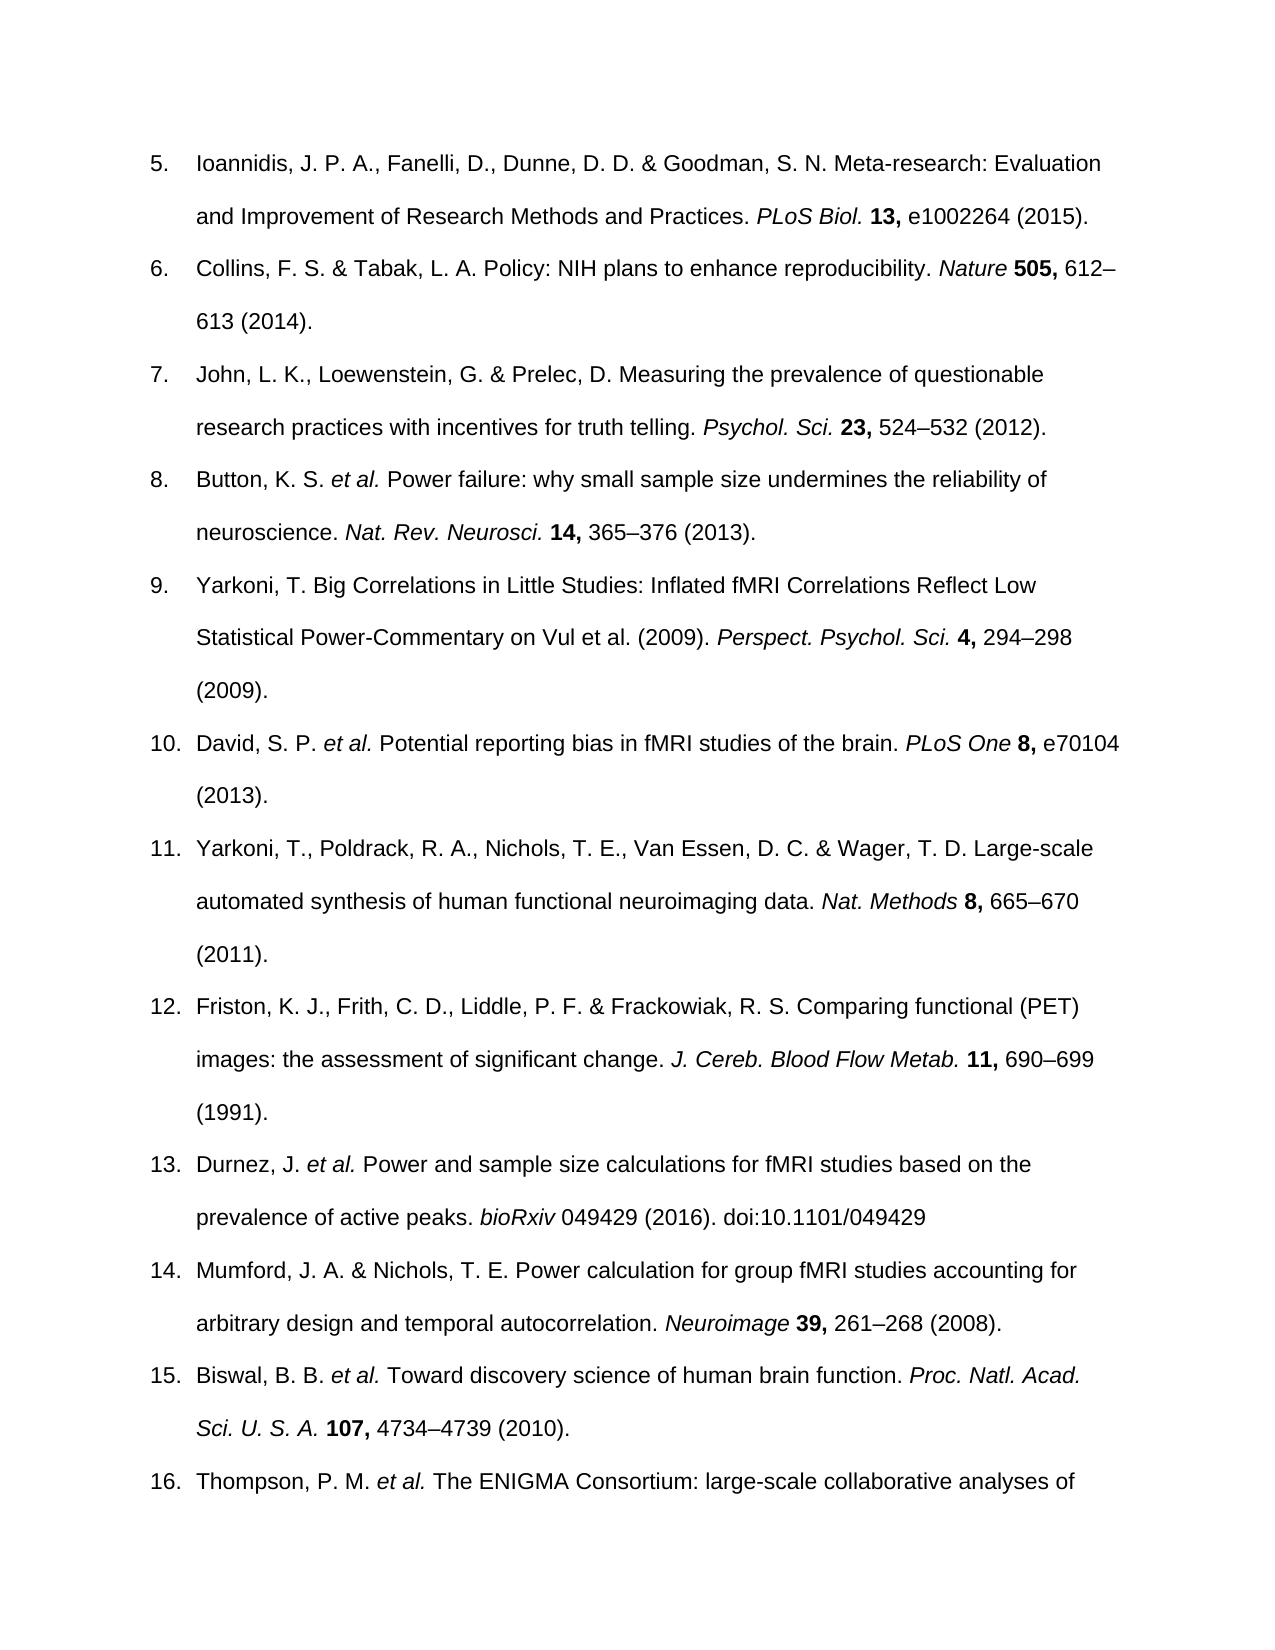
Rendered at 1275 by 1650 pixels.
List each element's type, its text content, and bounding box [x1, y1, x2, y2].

text 8. Button, K. S. et al. Power failure: why small sample size undermines the reliability of neuroscience. Nat. Rev. Neurosci. 14, 365–376 (2013). [150, 466, 1125, 545]
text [150, 1468, 1125, 1494]
text 9. Yarkoni, T. Big Correlations in Little Studies: Inflated fMRI Correlations Reflect Low Statistical Power-Commentary on Vul et al. (2009). Perspect. Psychol. Sci. 4, 294–298 (2009). [150, 572, 1125, 703]
text 12. Friston, K. J., Frith, C. D., Liddle, P. F. & Frackowiak, R. S. Comparing functional (PET) images: the assessment of significant change. J. Cereb. Blood Flow Metab. 11, 690–699 (1991). [150, 993, 1125, 1125]
text 6. Collins, F. S. & Tabak, L. A. Policy: NIH plans to enhance reproducibility. Nature 505, 612–613 (2014). [150, 255, 1125, 334]
text 14. Mumford, J. A. & Nichols, T. E. Power calculation for group fMRI studies accounting for arbitrary design and temporal autocorrelation. Neuroimage 39, 261–268 (2008). [150, 1257, 1125, 1336]
text 13. Durnez, J. et al. Power and sample size calculations for fMRI studies based on the prevalence of active peaks. bioRxiv 049429 (2016). doi:10.1101/049429 [150, 1151, 1125, 1231]
text 10. David, S. P. et al. Potential reporting bias in fMRI studies of the brain. PLoS One 8, e70104 (2013). [150, 730, 1125, 809]
text 15. Biswal, B. B. et al. Toward discovery science of human brain function. Proc. Natl. Acad. Sci. U. S. A. 107, 4734–4739 (2010). [150, 1362, 1125, 1441]
text 7. John, L. K., Loewenstein, G. & Prelec, D. Measuring the prevalence of questionable research practices with incentives for truth telling. Psychol. Sci. 23, 524–532 (2012). [150, 361, 1125, 440]
text 5. Ioannidis, J. P. A., Fanelli, D., Dunne, D. D. & Goodman, S. N. Meta-research: Evaluation and Improvement of Research Methods and Practices. PLoS Biol. 13, e1002264 (2015). [150, 150, 1125, 229]
text 11. Yarkoni, T., Poldrack, R. A., Nichols, T. E., Van Essen, D. C. & Wager, T. D. Large-scale automated synthesis of human functional neuroimaging data. Nat. Methods 8, 665–670 (2011). [150, 835, 1125, 967]
